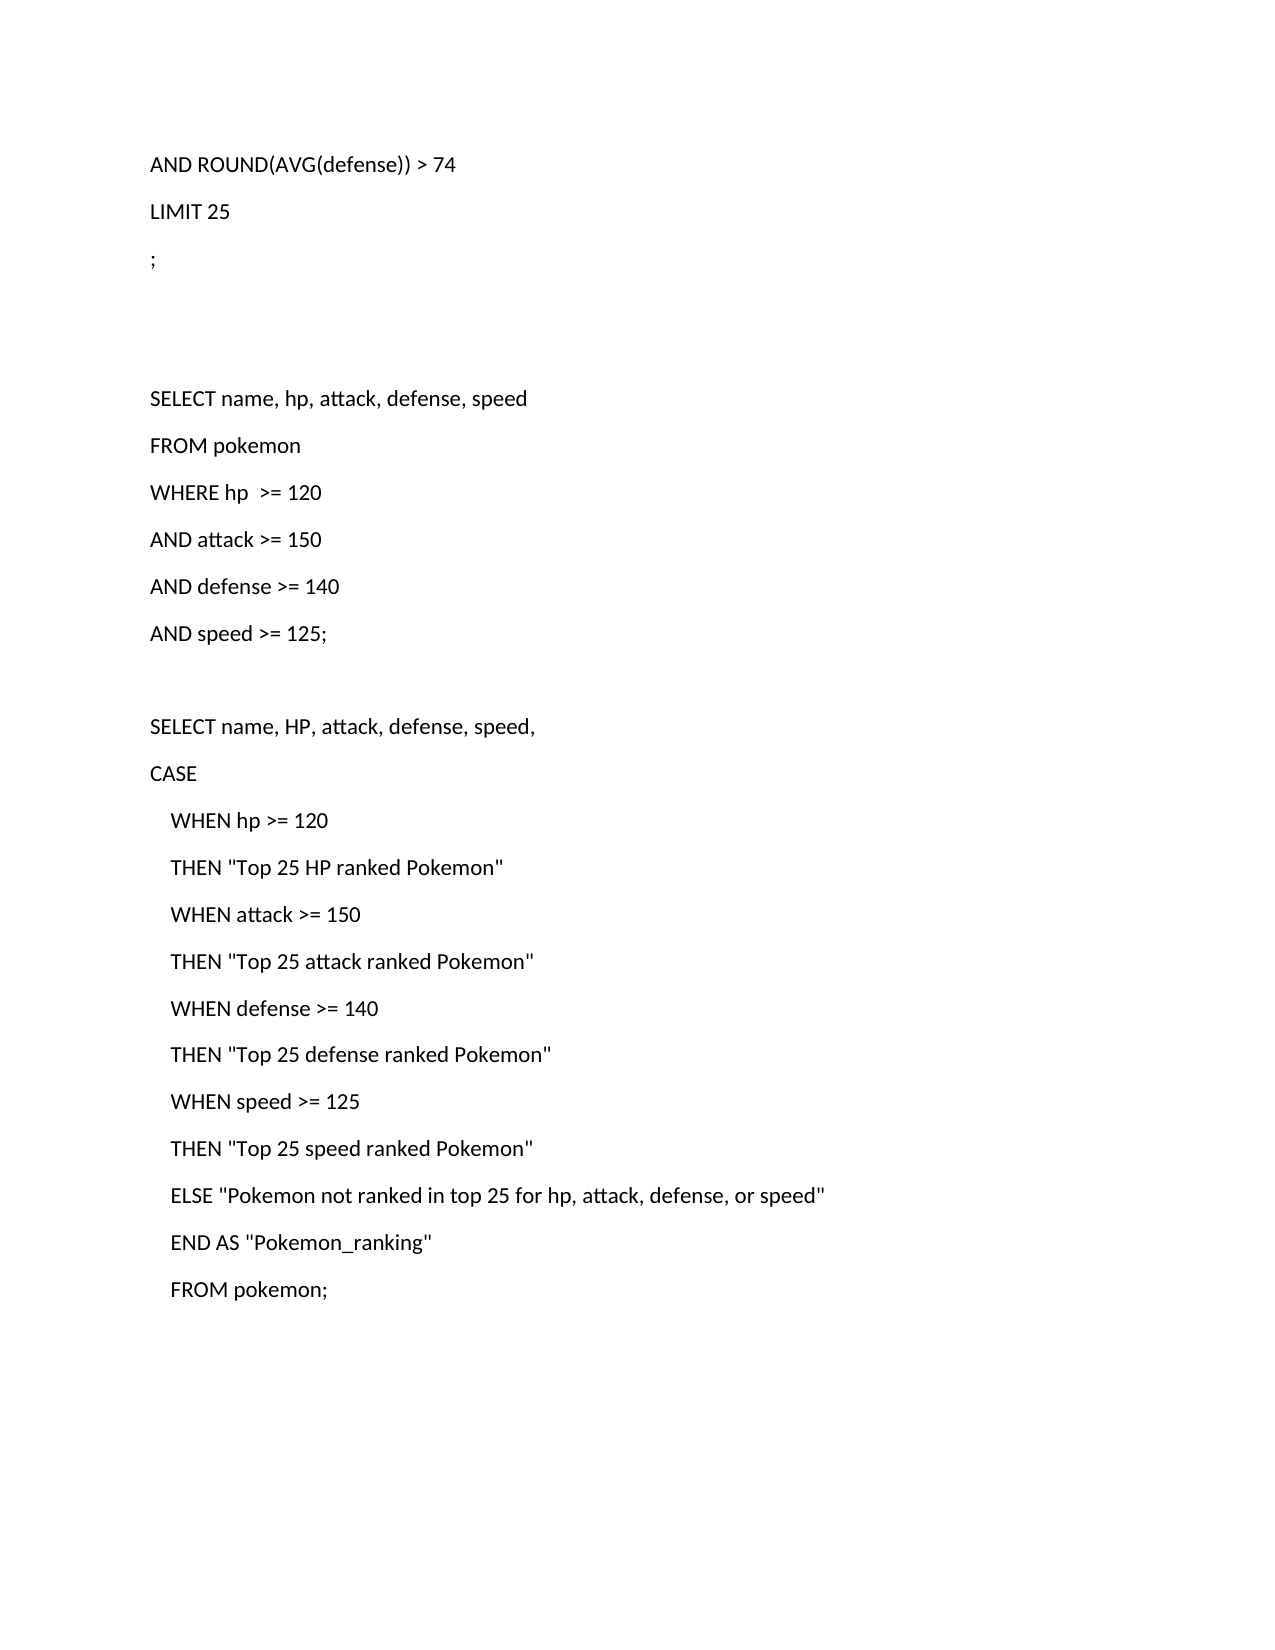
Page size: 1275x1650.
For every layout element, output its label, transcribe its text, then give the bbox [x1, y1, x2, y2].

text THEN "Top 25 defense ranked Pokemon" [150, 1041, 1125, 1069]
text WHEN defense >= 140 [150, 994, 1125, 1022]
text WHERE hp >= 120 [150, 478, 1125, 506]
text CASE [150, 759, 1125, 787]
text AND attack >= 150 [150, 525, 1125, 553]
text WHEN hp >= 120 [150, 806, 1125, 834]
text AND speed >= 125; [150, 619, 1125, 647]
text AND ROUND(AVG(defense)) > 74 [150, 150, 1125, 178]
text SELECT name, hp, attack, defense, speed [150, 384, 1125, 412]
text ELSE "Pokemon not ranked in top 25 for hp, attack, defense, or speed" [150, 1181, 1125, 1209]
text THEN "Top 25 HP ranked Pokemon" [150, 853, 1125, 881]
text THEN "Top 25 attack ranked Pokemon" [150, 947, 1125, 975]
text WHEN attack >= 150 [150, 900, 1125, 928]
text LIMIT 25 [150, 197, 1125, 225]
text FROM pokemon [150, 431, 1125, 459]
text END AS "Pokemon_ranking" [150, 1228, 1125, 1256]
text SELECT name, HP, attack, defense, speed, [150, 712, 1125, 741]
text THEN "Top 25 speed ranked Pokemon" [150, 1134, 1125, 1162]
text AND defense >= 140 [150, 572, 1125, 600]
text FROM pokemon; [150, 1275, 1125, 1303]
text ; [150, 244, 1125, 272]
text WHEN speed >= 125 [150, 1087, 1125, 1116]
